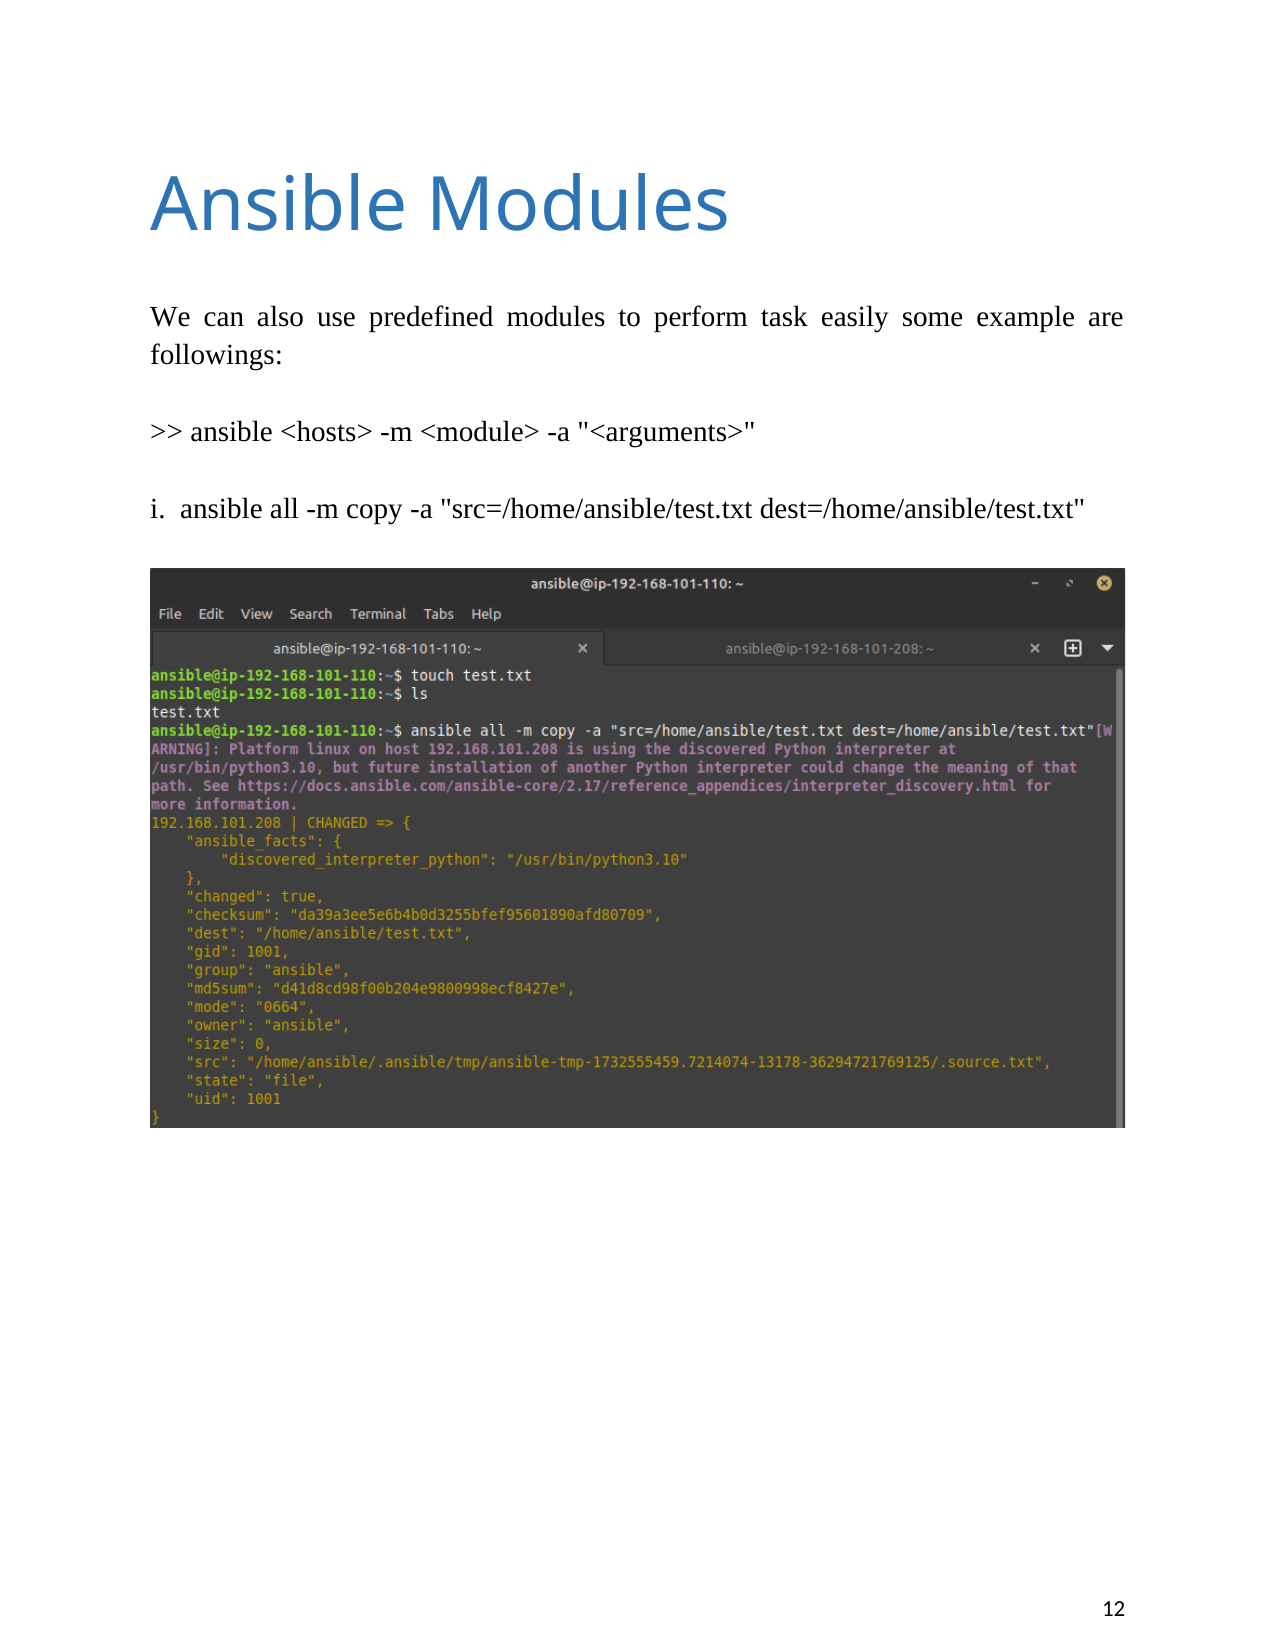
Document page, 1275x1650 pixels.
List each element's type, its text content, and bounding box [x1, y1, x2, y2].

text >> ansible <hosts> -m <module> -a "<arguments>" [150, 414, 1125, 448]
text We can also use predefined modules to perform task easily some example are followings: [150, 299, 1125, 371]
picture [150, 568, 1125, 1128]
text i. ansible all -m copy -a "src=/home/ansible/test.txt dest=/home/ansible/test.txt" [150, 492, 1125, 525]
subtitle Ansible Modules [150, 150, 1125, 252]
